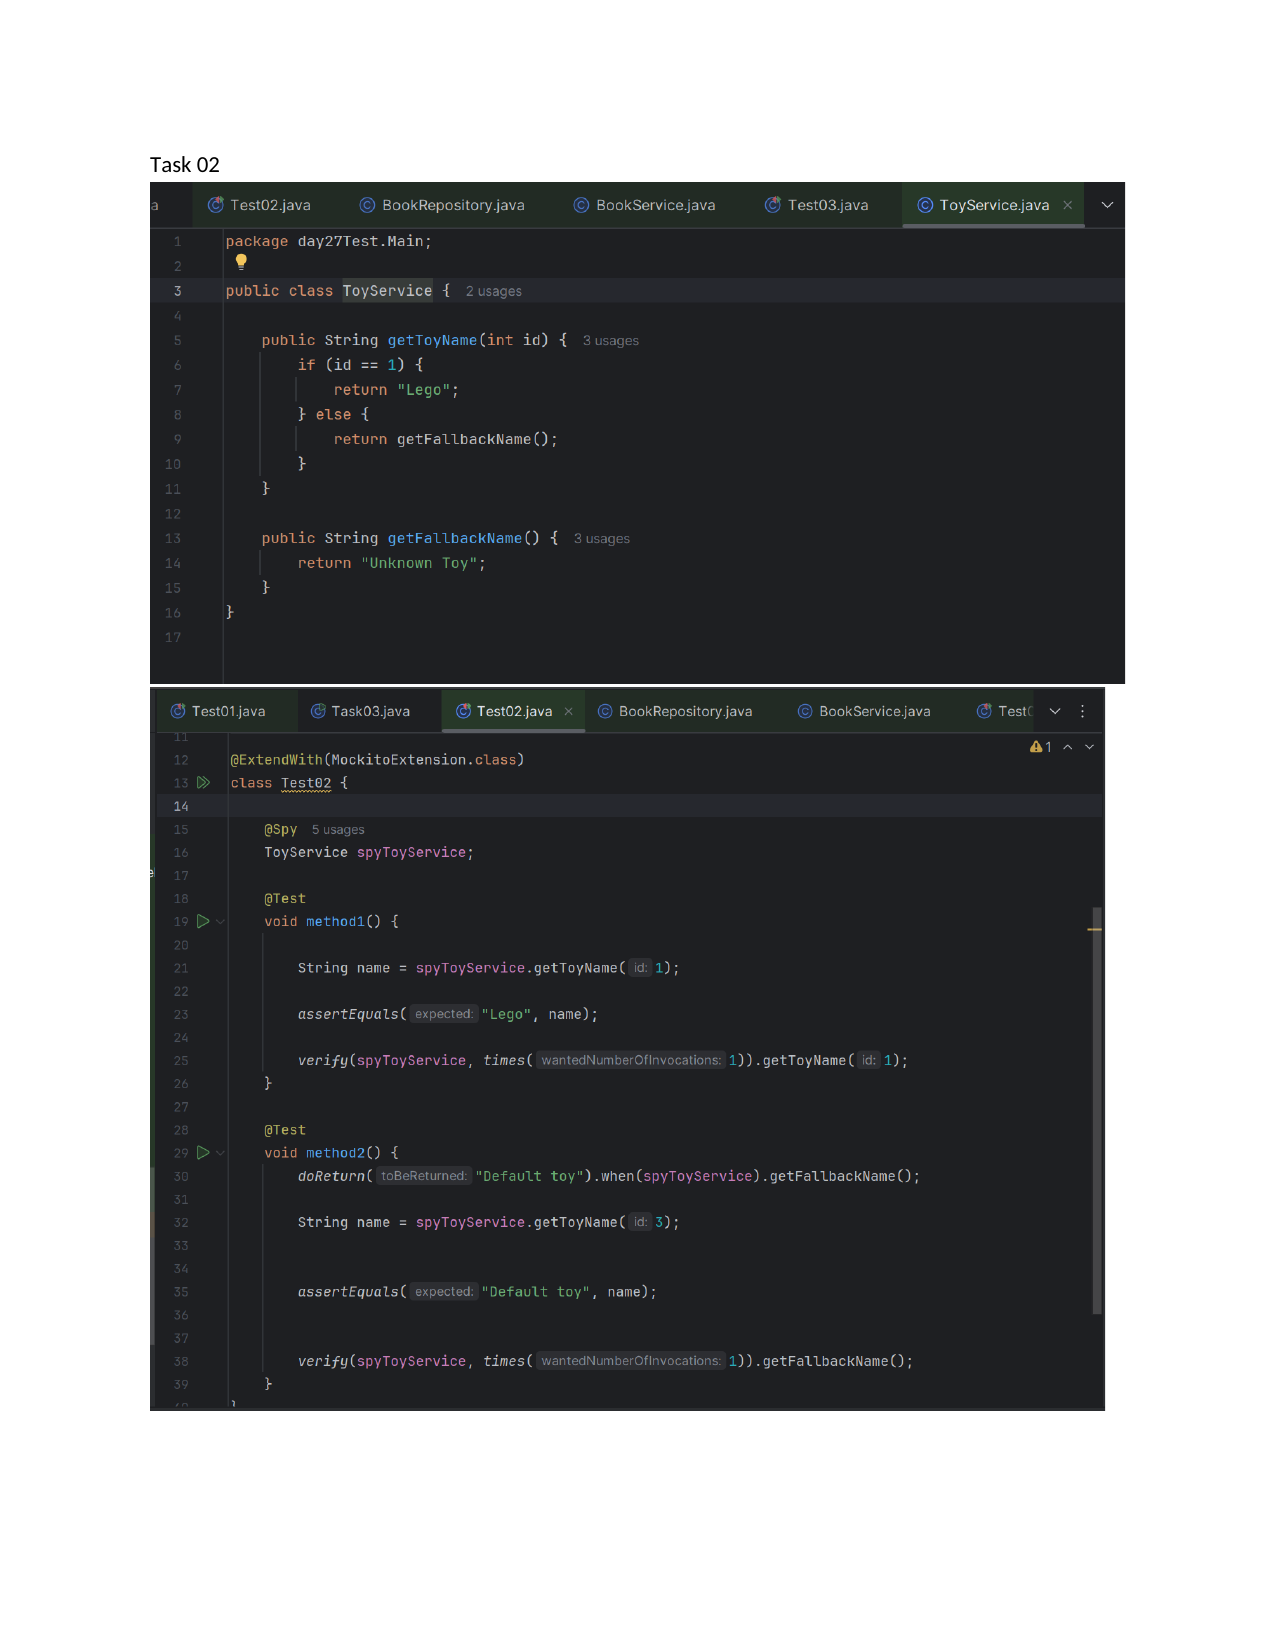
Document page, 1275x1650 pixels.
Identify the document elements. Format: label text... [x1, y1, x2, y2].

picture [150, 182, 1125, 684]
text Task 02 [150, 150, 1125, 178]
picture [150, 687, 1105, 1411]
